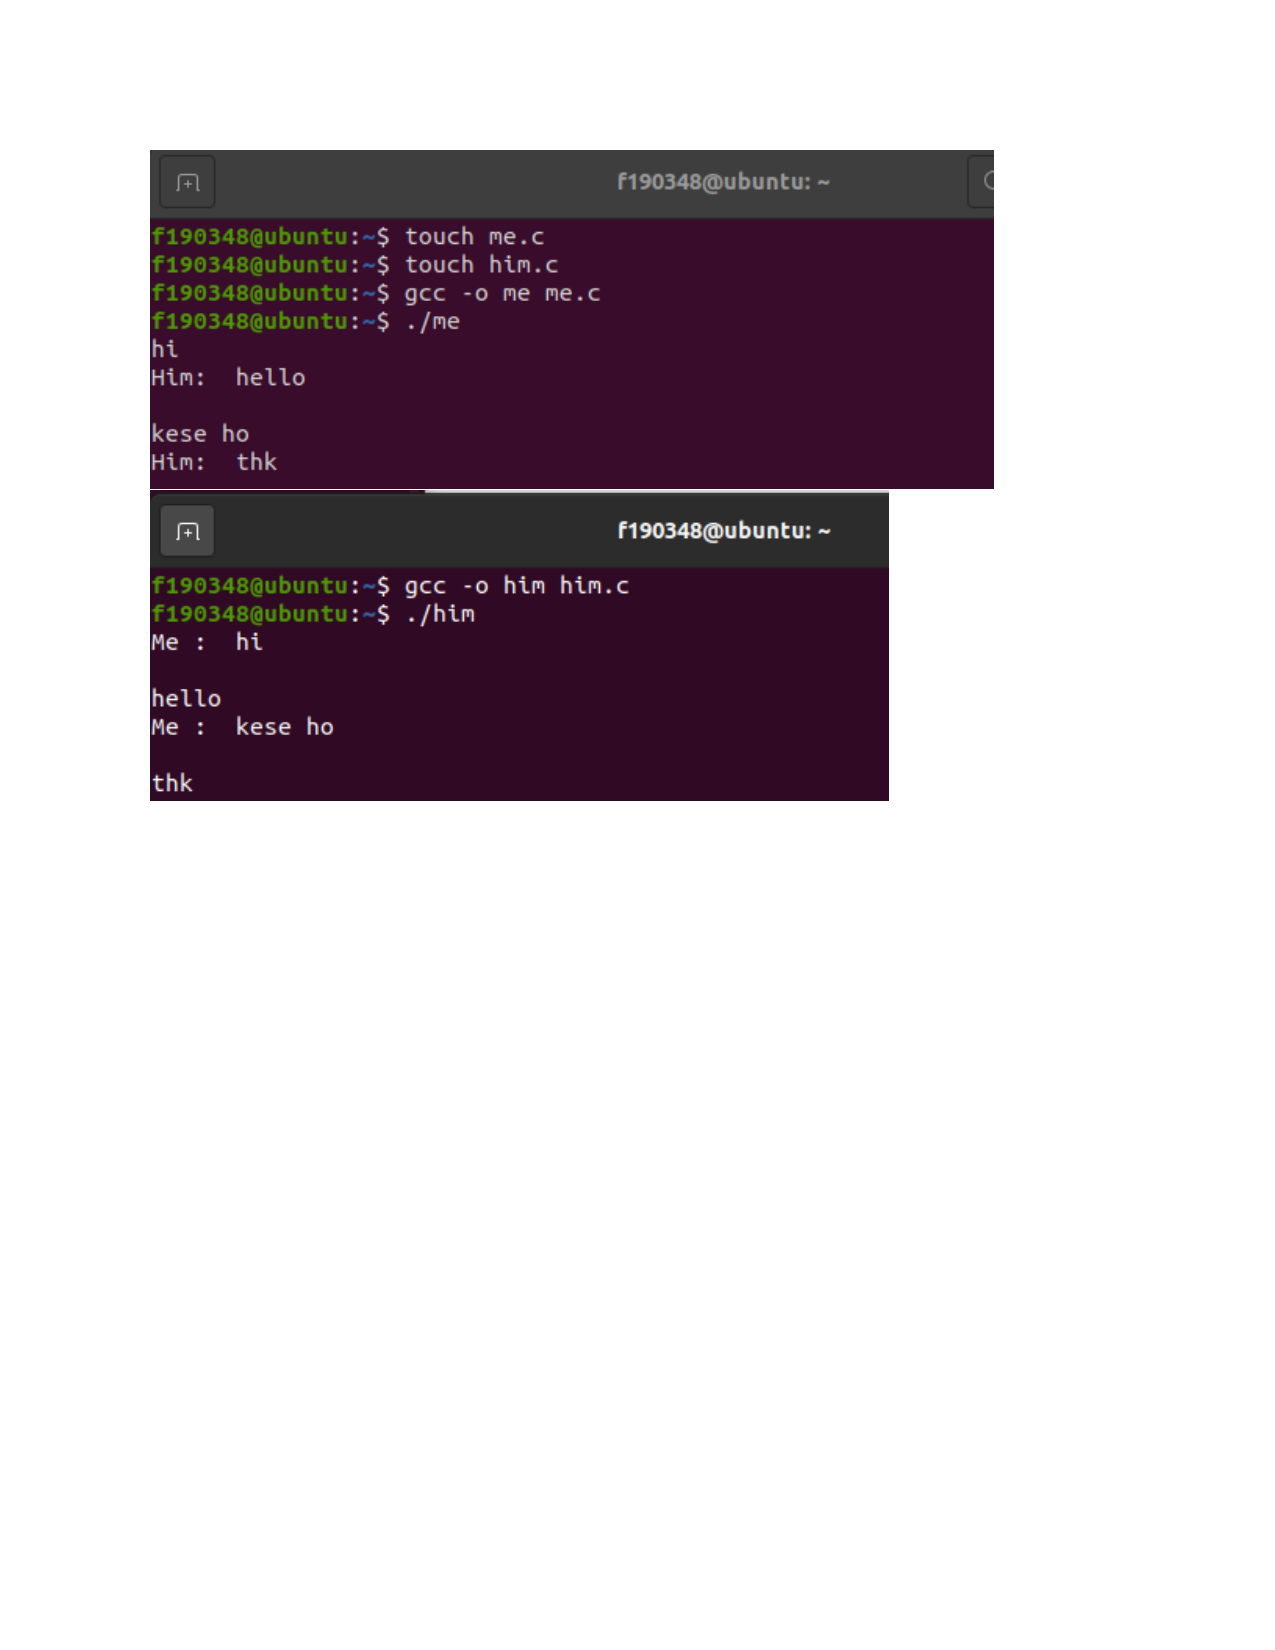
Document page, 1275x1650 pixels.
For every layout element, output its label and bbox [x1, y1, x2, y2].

picture [150, 150, 994, 489]
picture [150, 490, 889, 801]
